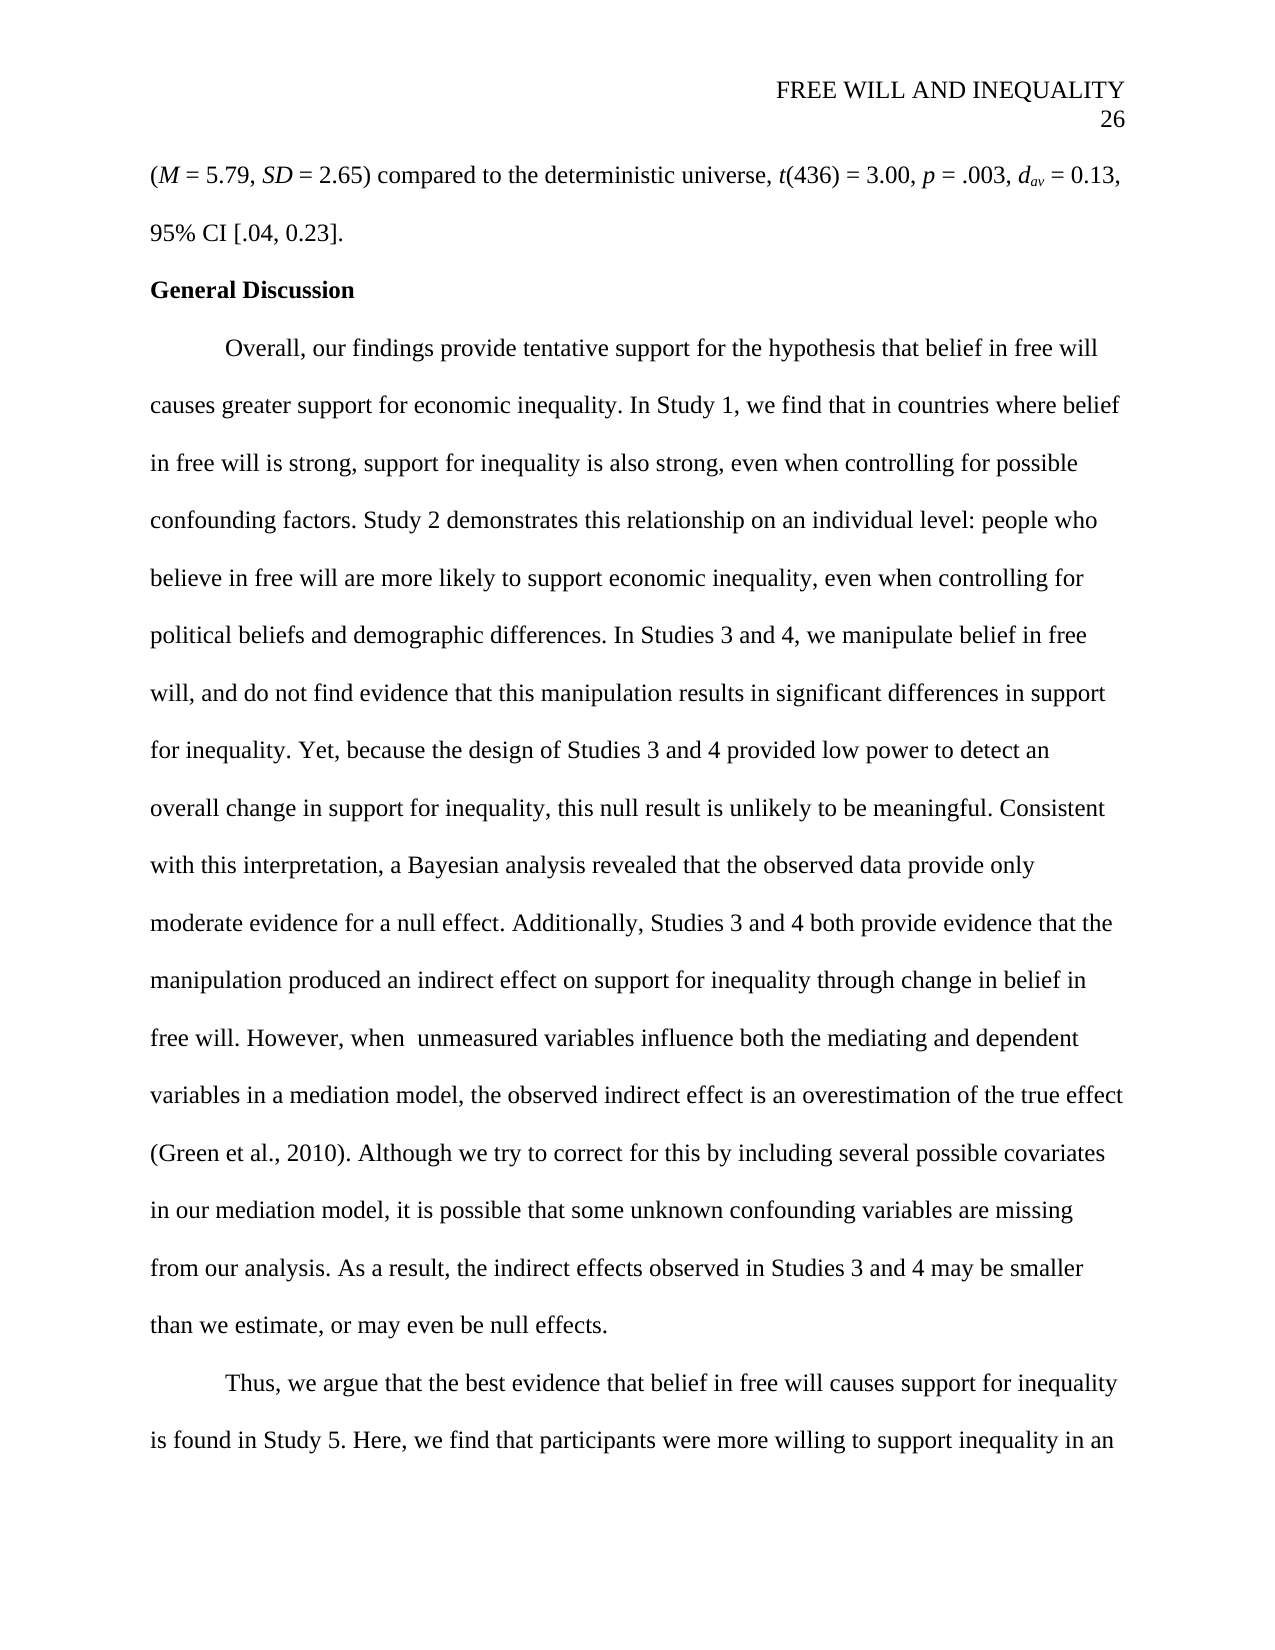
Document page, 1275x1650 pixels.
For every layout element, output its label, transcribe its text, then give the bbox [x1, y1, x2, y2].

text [150, 161, 1125, 247]
text General Discussion [150, 276, 1125, 304]
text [150, 1368, 1125, 1454]
text Overall, our findings provide tentative support for the hypothesis that belief in free will causes greater support for economic inequality. In Study 1, we find that in countries where belief in free will is strong, support for inequality is also strong, even when controlling for possible confounding factors. Study 2 demonstrates this relationship on an individual level: people who believe in free will are more likely to support economic inequality, even when controlling for political beliefs and demographic differences. In Studies 3 and 4, we manipulate belief in free will, and do not find evidence that this manipulation results in significant differences in support for inequality. Yet, because the design of Studies 3 and 4 provided low power to detect an overall change in support for inequality, this null result is unlikely to be meaningful. Consistent with this interpretation, a Bayesian analysis revealed that the observed data provide only moderate evidence for a null effect. Additionally, Studies 3 and 4 both provide evidence that the manipulation produced an indirect effect on support for inequality through change in belief in free will. However, when unmeasured variables influence both the mediating and dependent variables in a mediation model, the observed indirect effect is an overestimation of the true effect (Green et al., 2010). Although we try to correct for this by including several possible covariates in our mediation model, it is possible that some unknown confounding variables are missing from our analysis. As a result, the indirect effects observed in Studies 3 and 4 may be smaller than we estimate, or may even be null effects. [150, 333, 1125, 1339]
